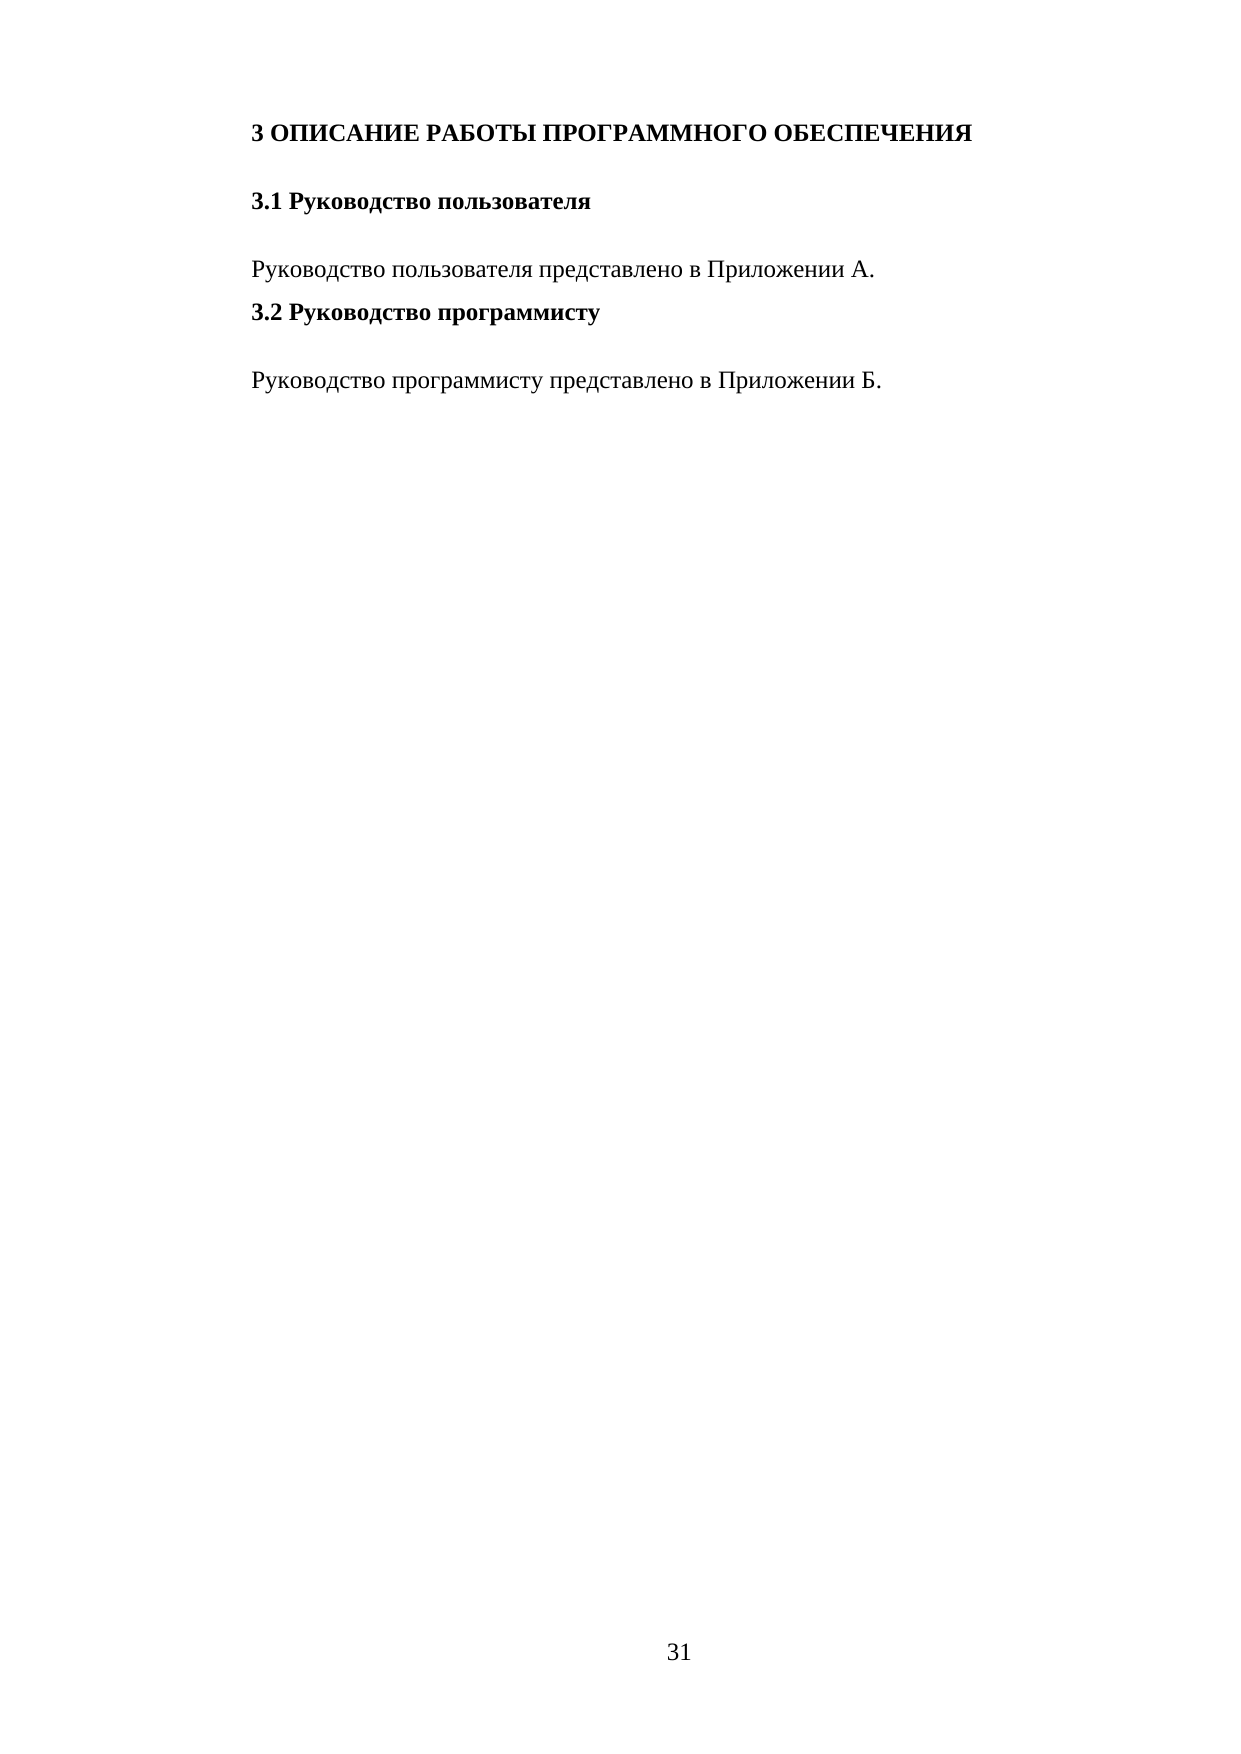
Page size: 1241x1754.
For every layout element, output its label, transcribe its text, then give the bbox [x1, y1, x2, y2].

subtitle 3.2 Руководство программисту [177, 297, 1181, 326]
subtitle 3.1 Руководство пользователя [177, 186, 1181, 215]
subtitle 3 ОПИСАНИЕ РАБОТЫ ПРОГРАММНОГО ОБЕСПЕЧЕНИЯ [177, 118, 1181, 147]
text Руководство пользователя представлено в Приложении А. [177, 254, 1181, 283]
text Руководство программисту представлено в Приложении Б. [177, 366, 1181, 394]
